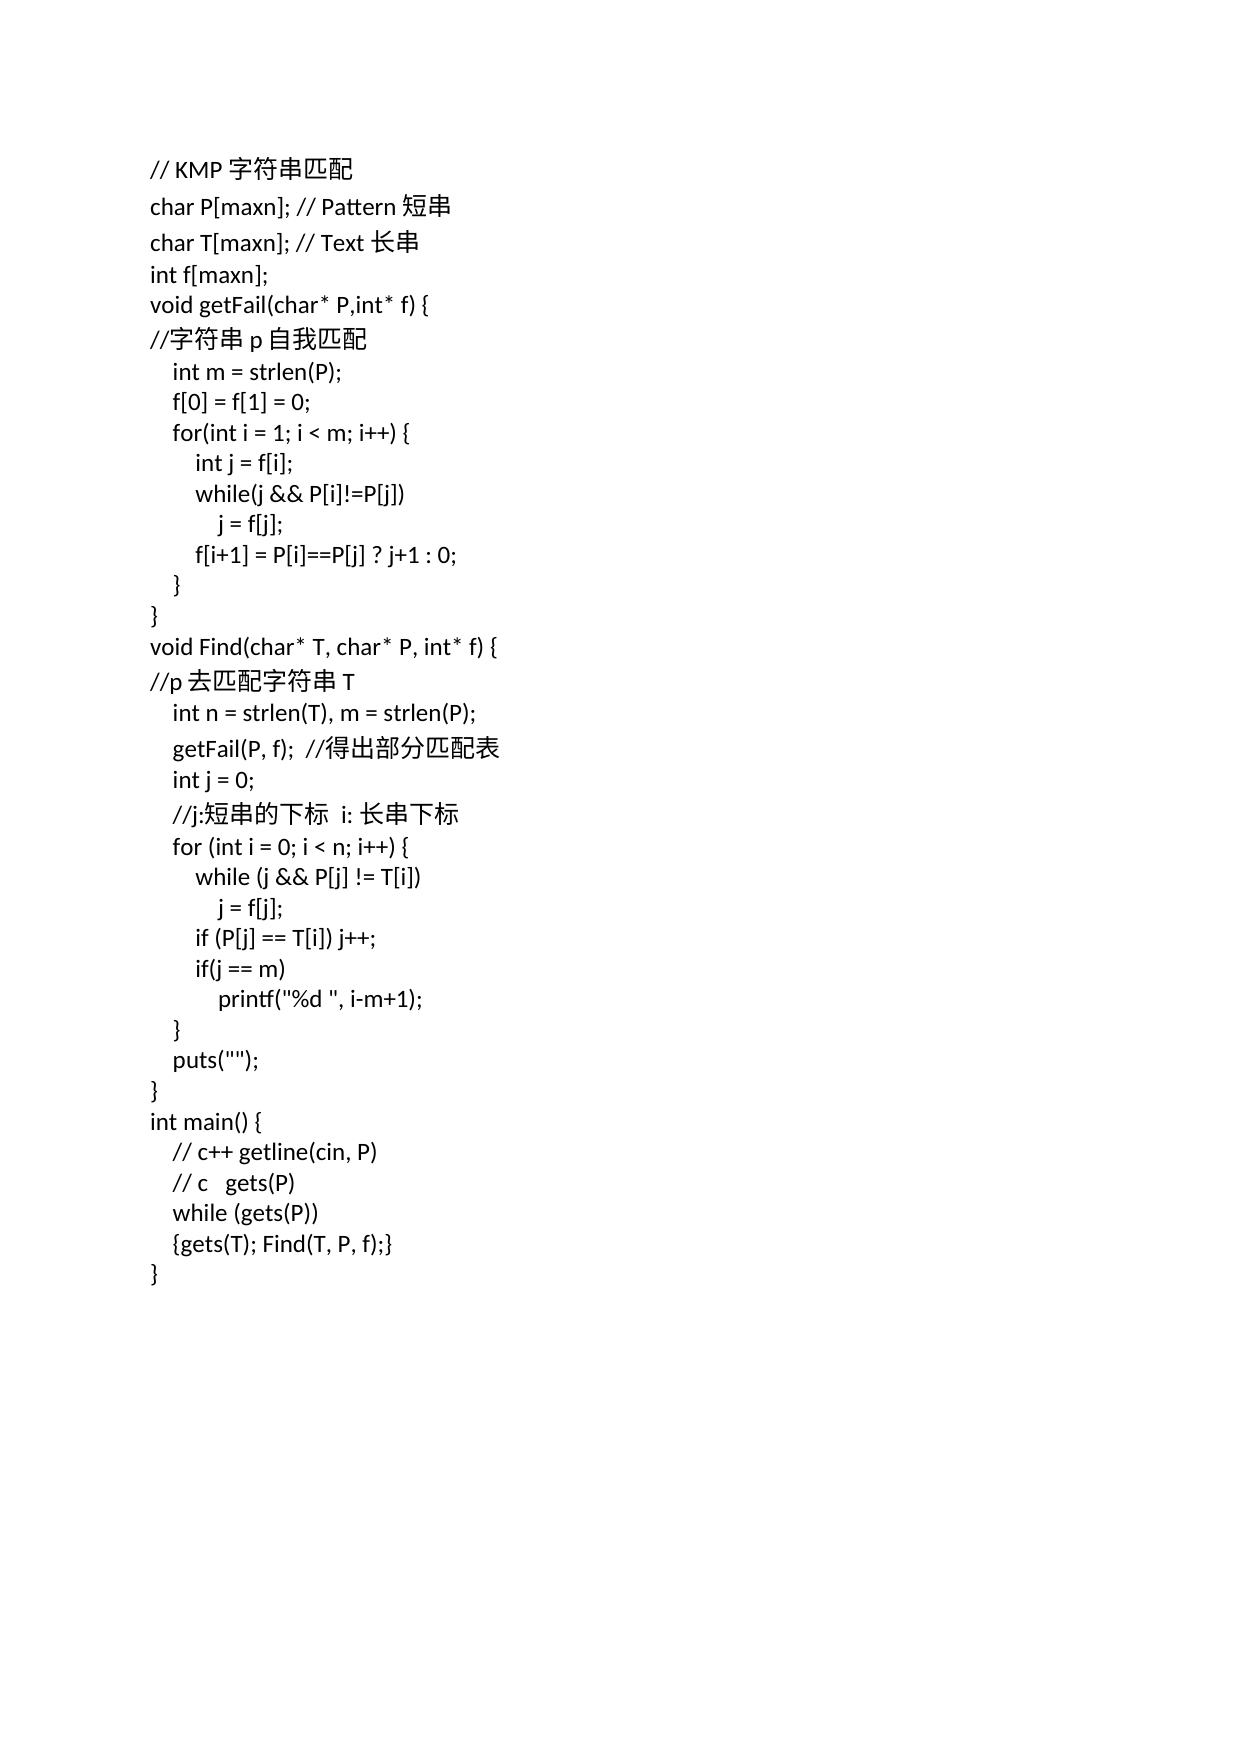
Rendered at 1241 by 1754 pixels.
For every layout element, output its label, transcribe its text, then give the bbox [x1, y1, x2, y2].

text } [150, 1014, 583, 1045]
text while (gets(P)) [150, 1197, 583, 1228]
text printf("%d ", i-m+1); [150, 984, 583, 1014]
text char T[maxn]; // Text 长串 [150, 222, 583, 259]
text while (j && P[j] != T[i]) [150, 862, 583, 892]
text } [150, 570, 583, 600]
text int f[maxn]; [150, 259, 583, 289]
text // c gets(P) [150, 1167, 583, 1197]
text int n = strlen(T), m = strlen(P); [150, 697, 583, 728]
text f[i+1] = P[i]==P[j] ? j+1 : 0; [150, 539, 583, 570]
text {gets(T); Find(T, P, f);} [150, 1228, 583, 1258]
text getFail(P, f); //得出部分匹配表 [150, 728, 583, 764]
text void getFail(char* P,int* f) { [150, 289, 583, 320]
text } [150, 600, 583, 631]
text j = f[j]; [150, 892, 583, 923]
text puts(""); [150, 1045, 583, 1075]
text } [150, 1075, 583, 1106]
text int main() { [150, 1106, 583, 1136]
text int j = f[i]; [150, 448, 583, 478]
text //j:短串的下标 i: 长串下标 [150, 795, 583, 831]
text void Find(char* T, char* P, int* f) { [150, 631, 583, 661]
text // c++ getline(cin, P) [150, 1136, 583, 1167]
text int m = strlen(P); [150, 356, 583, 387]
text // KMP 字符串匹配 [150, 150, 583, 186]
text //字符串p自我匹配 [150, 320, 583, 356]
text if(j == m) [150, 953, 583, 984]
text for(int i = 1; i < m; i++) { [150, 417, 583, 448]
text f[0] = f[1] = 0; [150, 387, 583, 417]
text j = f[j]; [150, 509, 583, 539]
text for (int i = 0; i < n; i++) { [150, 831, 583, 862]
text if (P[j] == T[i]) j++; [150, 923, 583, 953]
text //p去匹配字符串T [150, 661, 583, 697]
text } [150, 1258, 583, 1289]
text int j = 0; [150, 764, 583, 795]
text char P[maxn]; // Pattern 短串 [150, 186, 583, 222]
text while(j && P[i]!=P[j]) [150, 478, 583, 509]
